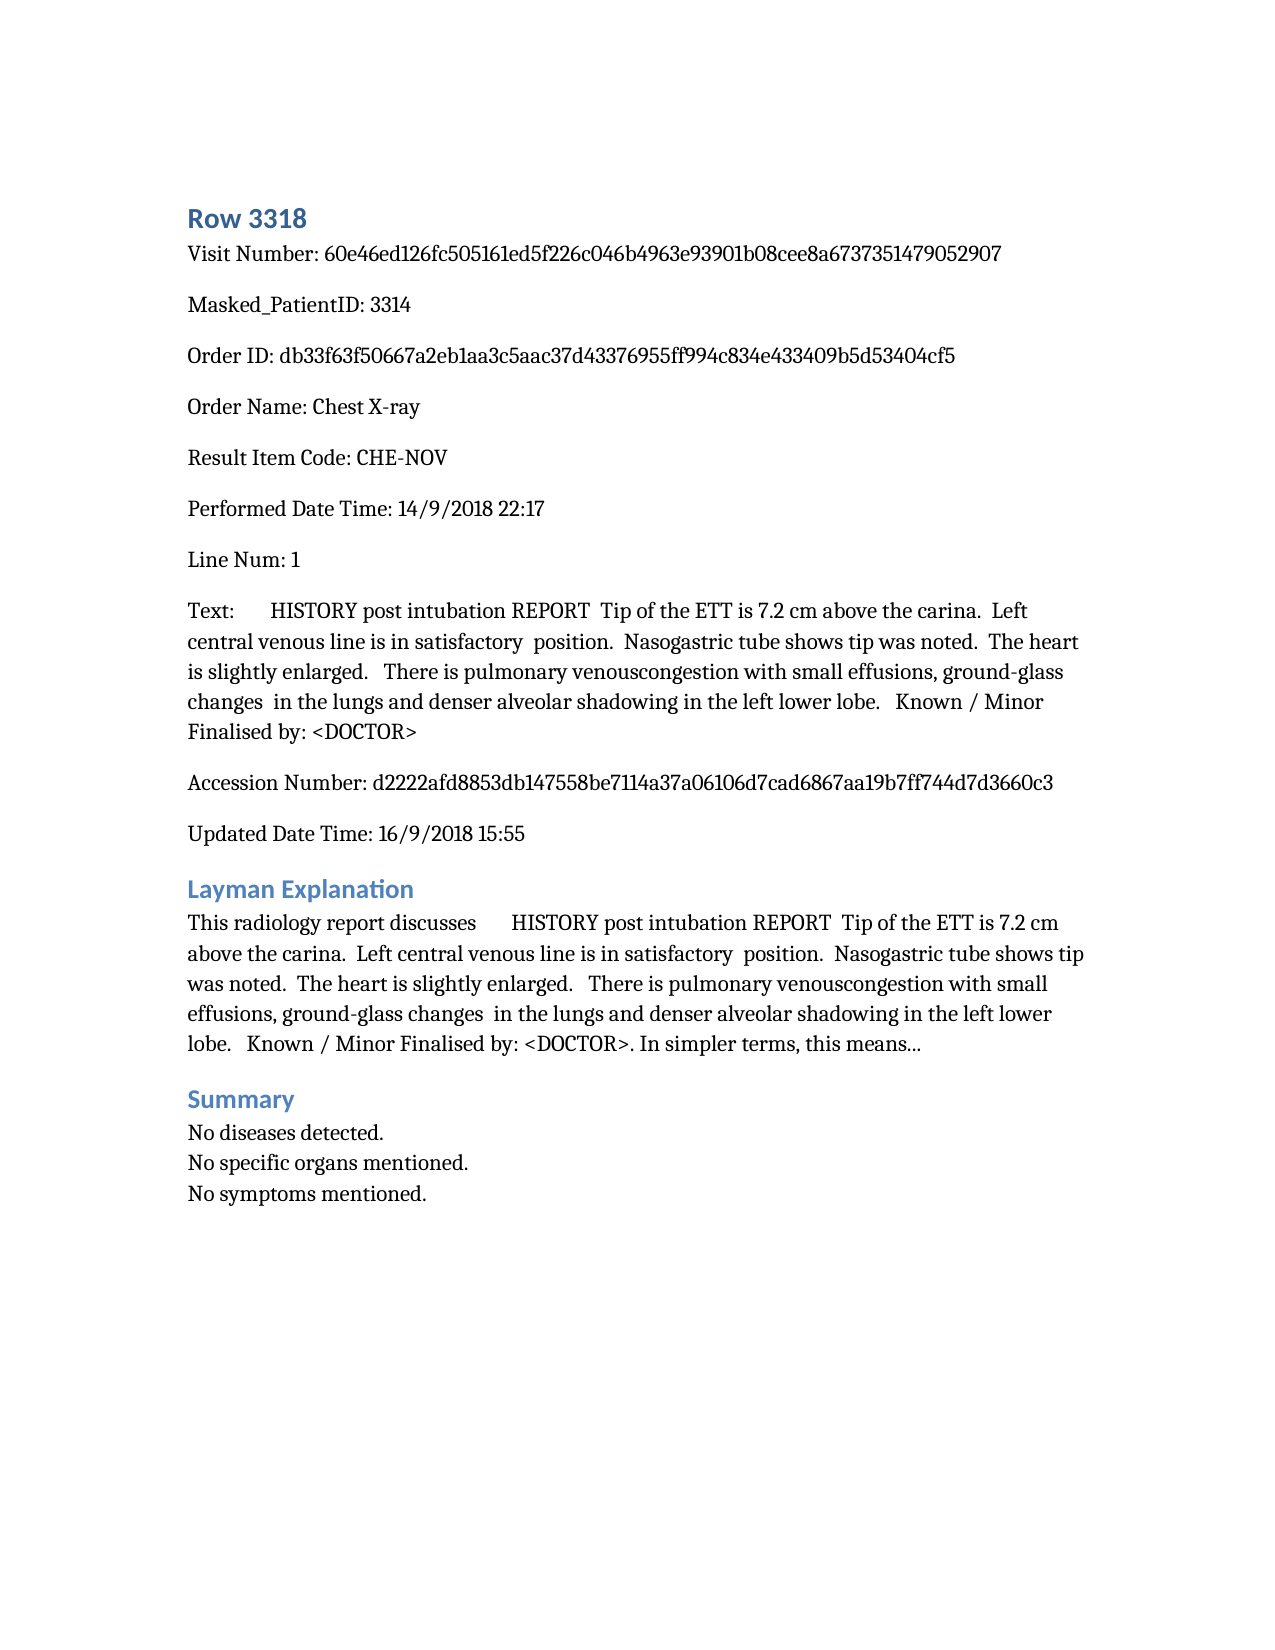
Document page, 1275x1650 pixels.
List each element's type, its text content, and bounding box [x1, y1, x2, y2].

text Masked_PatientID: 3314 [187, 292, 1087, 318]
text Text: HISTORY post intubation REPORT Tip of the ETT is 7.2 cm above the carina. Left central venous line is in satisfactory position. Nasogastric tube shows tip was noted. The heart is slightly enlarged. There is pulmonary venouscongestion with small effusions, ground-glass changes in the lungs and denser alveolar shadowing in the left lower lobe. Known / Minor Finalised by: <DOCTOR> [187, 598, 1087, 745]
text Result Item Code: CHE-NOV [187, 445, 1087, 471]
text No diseases detected. No specific organs mentioned. No symptoms mentioned. [187, 1120, 1087, 1207]
subtitle Row 3318 [187, 200, 1087, 236]
text Visit Number: 60e46ed126fc505161ed5f226c046b4963e93901b08cee8a6737351479052907 [187, 241, 1087, 267]
text Performed Date Time: 14/9/2018 22:17 [187, 496, 1087, 522]
subtitle Layman Explanation [187, 872, 1087, 905]
text Updated Date Time: 16/9/2018 15:55 [187, 821, 1087, 847]
text Order ID: db33f63f50667a2eb1aa3c5aac37d43376955ff994c834e433409b5d53404cf5 [187, 343, 1087, 369]
text This radiology report discusses HISTORY post intubation REPORT Tip of the ETT is 7.2 cm above the carina. Left central venous line is in satisfactory position. Nasogastric tube shows tip was noted. The heart is slightly enlarged. There is pulmonary venouscongestion with small effusions, ground-glass changes in the lungs and denser alveolar shadowing in the left lower lobe. Known / Minor Finalised by: <DOCTOR>. In simpler terms, this means... [187, 910, 1087, 1057]
text Accession Number: d2222afd8853db147558be7114a37a06106d7cad6867aa19b7ff744d7d3660c3 [187, 770, 1087, 796]
text Line Num: 1 [187, 547, 1087, 573]
text Order Name: Chest X-ray [187, 394, 1087, 420]
subtitle Summary [187, 1082, 1087, 1115]
